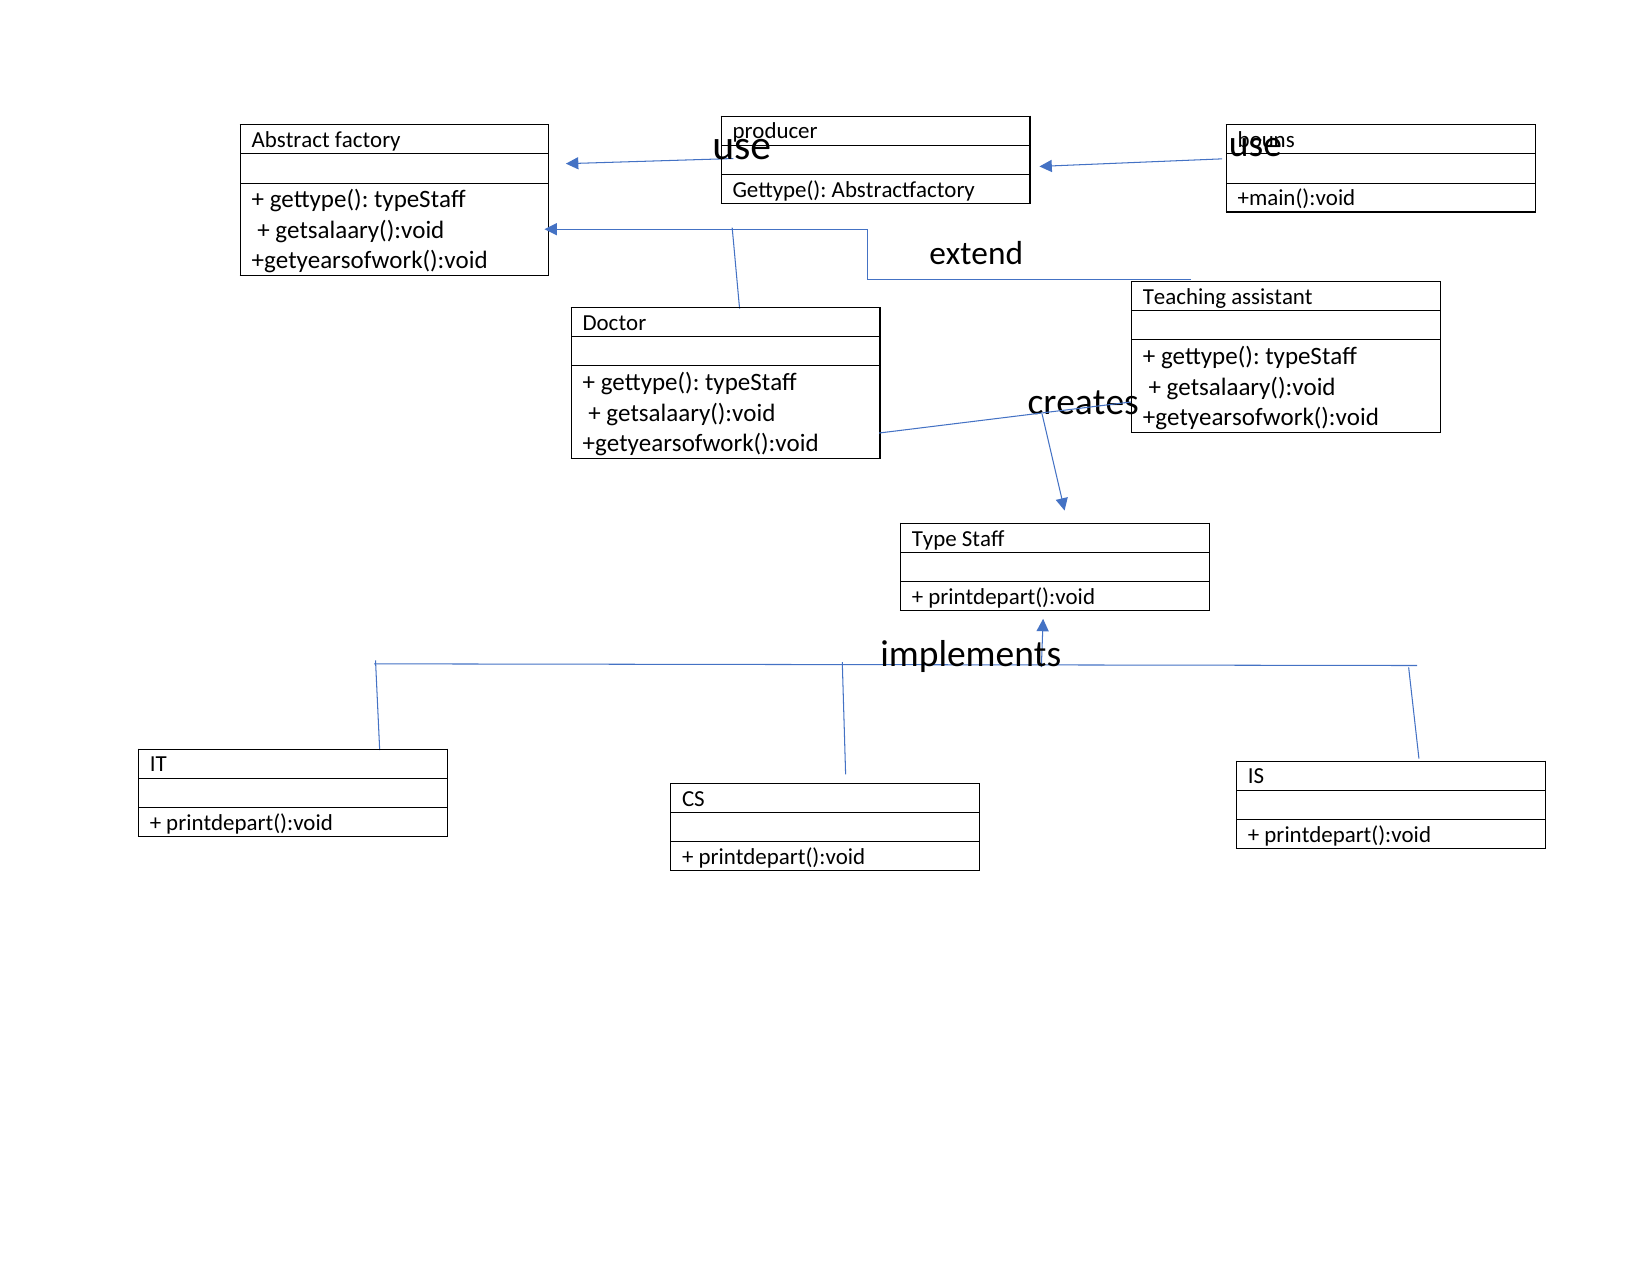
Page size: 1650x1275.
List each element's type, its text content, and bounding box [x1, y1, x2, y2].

table_cell [241, 154, 548, 182]
table_cell [139, 779, 447, 807]
table_cell + gettype(): typeStaff + getsalaary():void +getyearsofwork():void [1132, 340, 1440, 432]
table_cell + printdepart():void [1237, 820, 1545, 848]
table_header IT [139, 750, 447, 778]
table_header bouns [1227, 125, 1535, 153]
table_cell + printdepart():void [139, 808, 447, 836]
table_cell Gettype(): Abstractfactory [722, 175, 1029, 203]
table_cell [1237, 791, 1545, 819]
table_cell [901, 553, 1209, 581]
table_header IS [1237, 762, 1545, 789]
table_cell [1227, 154, 1535, 182]
table_header Doctor [572, 308, 879, 336]
table_cell + gettype(): typeStaff + getsalaary():void +getyearsofwork():void [241, 184, 548, 275]
table_header Type Staff [901, 524, 1209, 552]
table_cell [722, 146, 1029, 174]
table_cell [671, 813, 979, 841]
table_header Abstract factory [241, 125, 548, 153]
table_cell +main():void [1227, 184, 1535, 211]
table_cell + printdepart():void [901, 582, 1209, 610]
table_cell [1132, 311, 1440, 339]
table_header Teaching assistant [1132, 282, 1440, 310]
table_cell + gettype(): typeStaff + getsalaary():void +getyearsofwork():void [572, 366, 879, 458]
table_cell [572, 337, 879, 365]
table_header CS [671, 784, 979, 812]
table_cell + printdepart():void [671, 842, 979, 870]
table_header producer [722, 117, 1029, 145]
